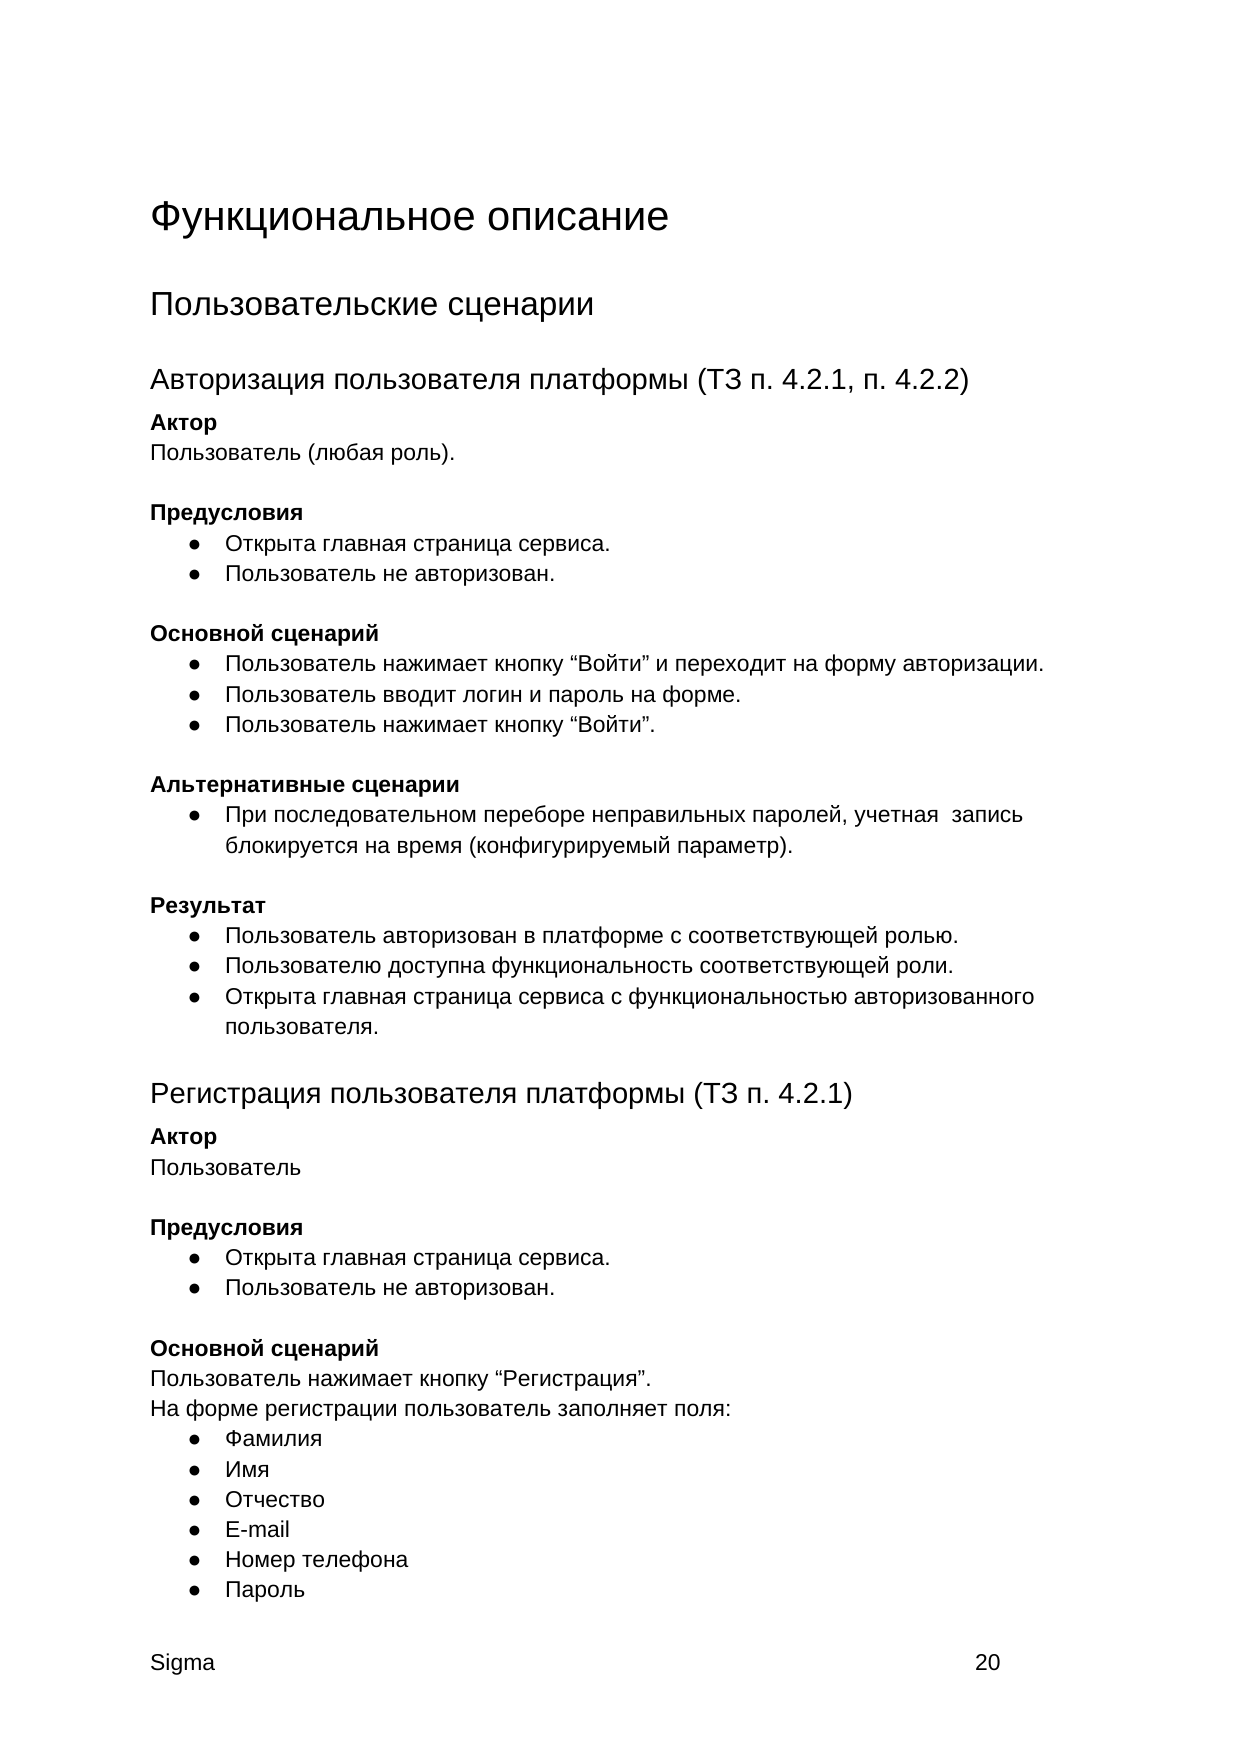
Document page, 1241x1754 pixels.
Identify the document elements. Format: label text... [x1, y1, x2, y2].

list Пароль [187, 1576, 1090, 1603]
list E-mail [187, 1516, 1090, 1542]
text Актор [150, 409, 1090, 435]
text Пользователь нажимает кнопку “Регистрация”. [150, 1365, 1090, 1391]
subtitle Пользовательские сценарии [150, 284, 1090, 323]
text Основной сценарий [150, 1335, 1090, 1361]
list Пользователь вводит логин и пароль на форме. [187, 681, 1090, 707]
text Предусловия [150, 499, 1090, 526]
list Пользователь нажимает кнопку “Войти”. [187, 711, 1090, 737]
list Открыта главная страница сервиса с функциональностью авторизованного пользователя. [187, 983, 1090, 1039]
text Пользователь [150, 1153, 1090, 1180]
text Пользователь (любая роль). [150, 439, 1090, 465]
text Предусловия [150, 1214, 1090, 1240]
list Фамилия [187, 1425, 1090, 1452]
list Номер телефона [187, 1546, 1090, 1572]
list Пользователь не авторизован. [187, 560, 1090, 586]
text На форме регистрации пользователь заполняет поля: [150, 1395, 1090, 1421]
list Пользователь авторизован в платформе с соответствующей ролью. [187, 922, 1090, 948]
text Основной сценарий [150, 620, 1090, 646]
text Актор [150, 1123, 1090, 1149]
list Имя [187, 1456, 1090, 1482]
subtitle Функциональное описание [150, 192, 1090, 239]
list Пользователь нажимает кнопку “Войти” и переходит на форму авторизации. [187, 650, 1090, 677]
text Альтернативные сценарии [150, 771, 1090, 797]
subtitle Авторизация пользователя платформы (ТЗ п. 4.2.1, п. 4.2.2) [150, 362, 1090, 395]
subtitle Регистрация пользователя платформы (ТЗ п. 4.2.1) [150, 1076, 1090, 1110]
list Открыта главная страница сервиса. [187, 1244, 1090, 1270]
text Результат [150, 892, 1090, 918]
list Отчество [187, 1486, 1090, 1512]
list Пользователь не авторизован. [187, 1274, 1090, 1301]
list Открыта главная страница сервиса. [187, 529, 1090, 556]
list Пользователю доступна функциональность соответствующей роли. [187, 952, 1090, 979]
list При последовательном переборе неправильных паролей, учетная запись блокируется на время (конфигурируемый параметр). [187, 801, 1090, 858]
